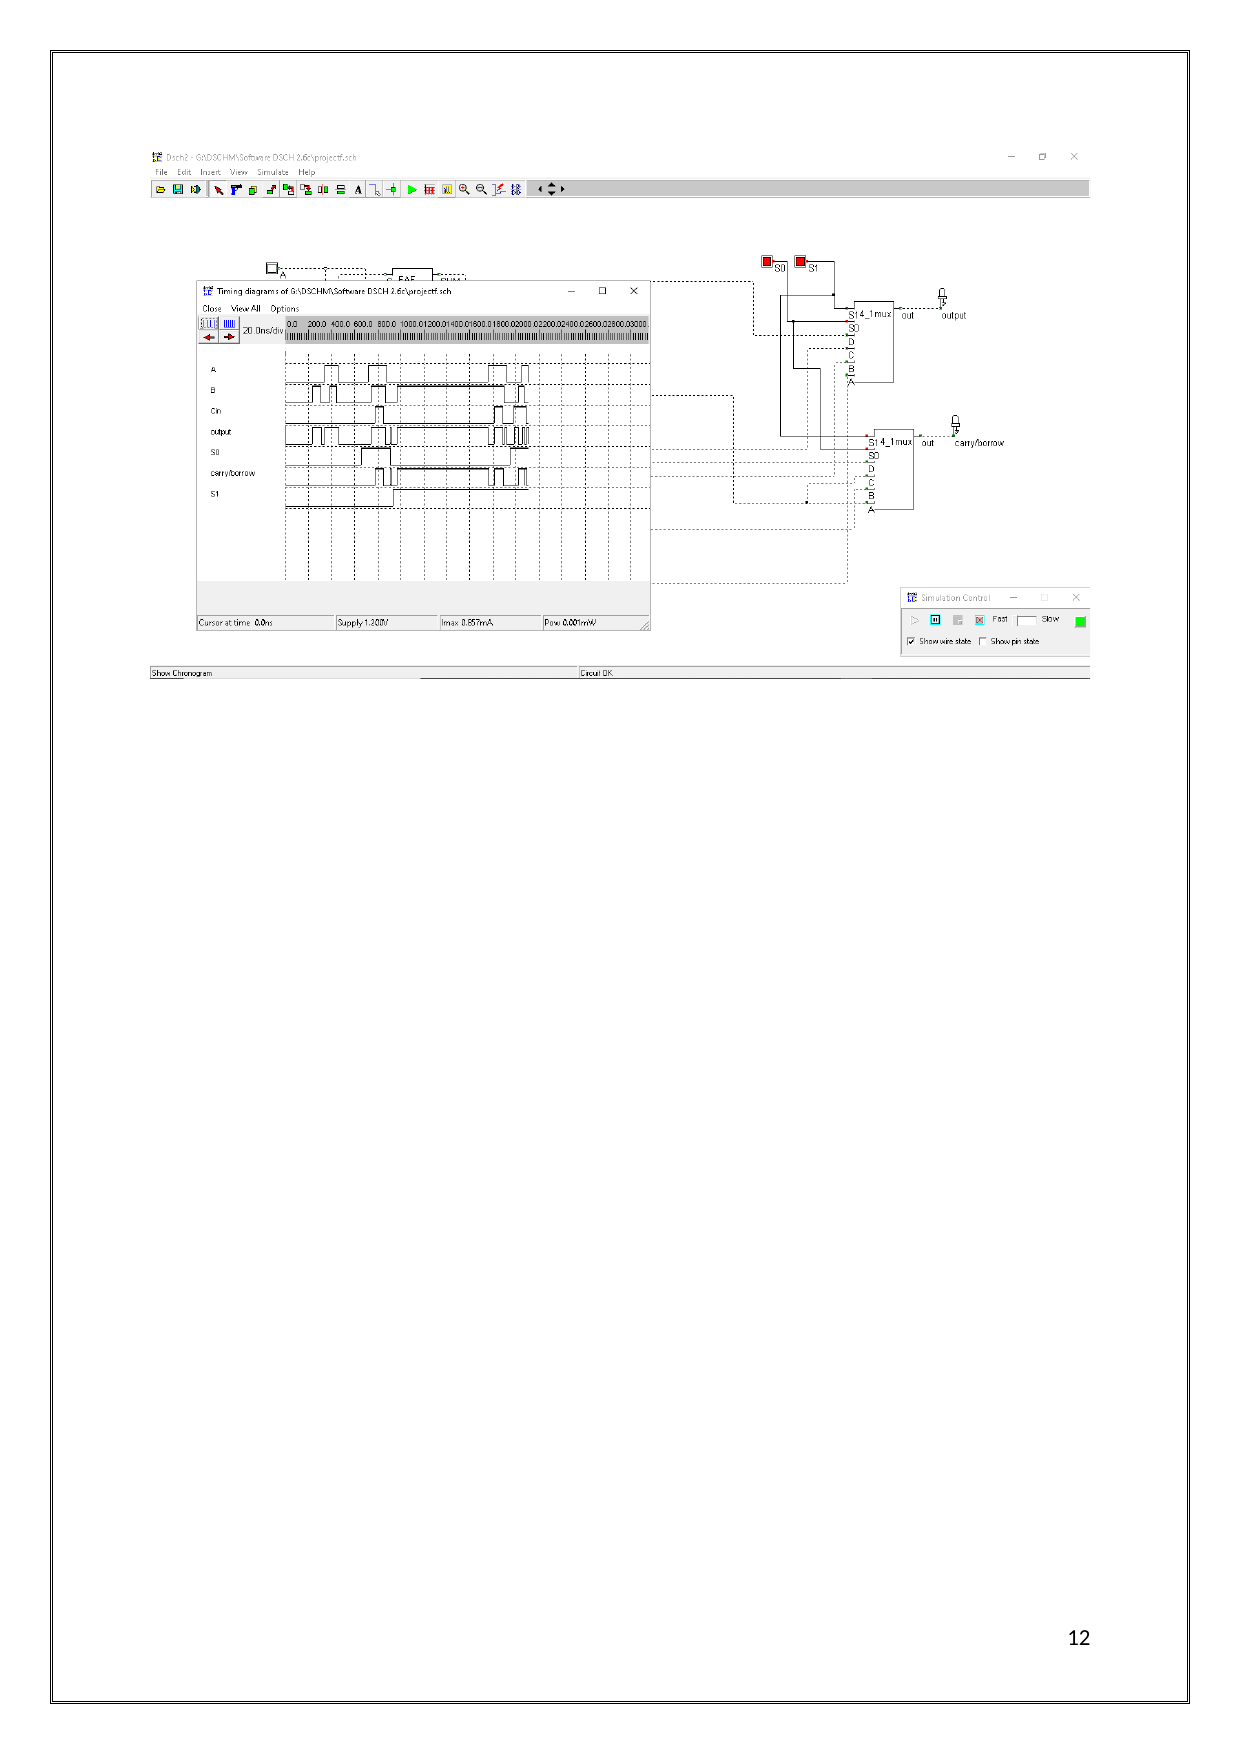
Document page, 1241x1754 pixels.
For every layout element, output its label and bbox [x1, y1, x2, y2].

picture [150, 150, 1091, 679]
